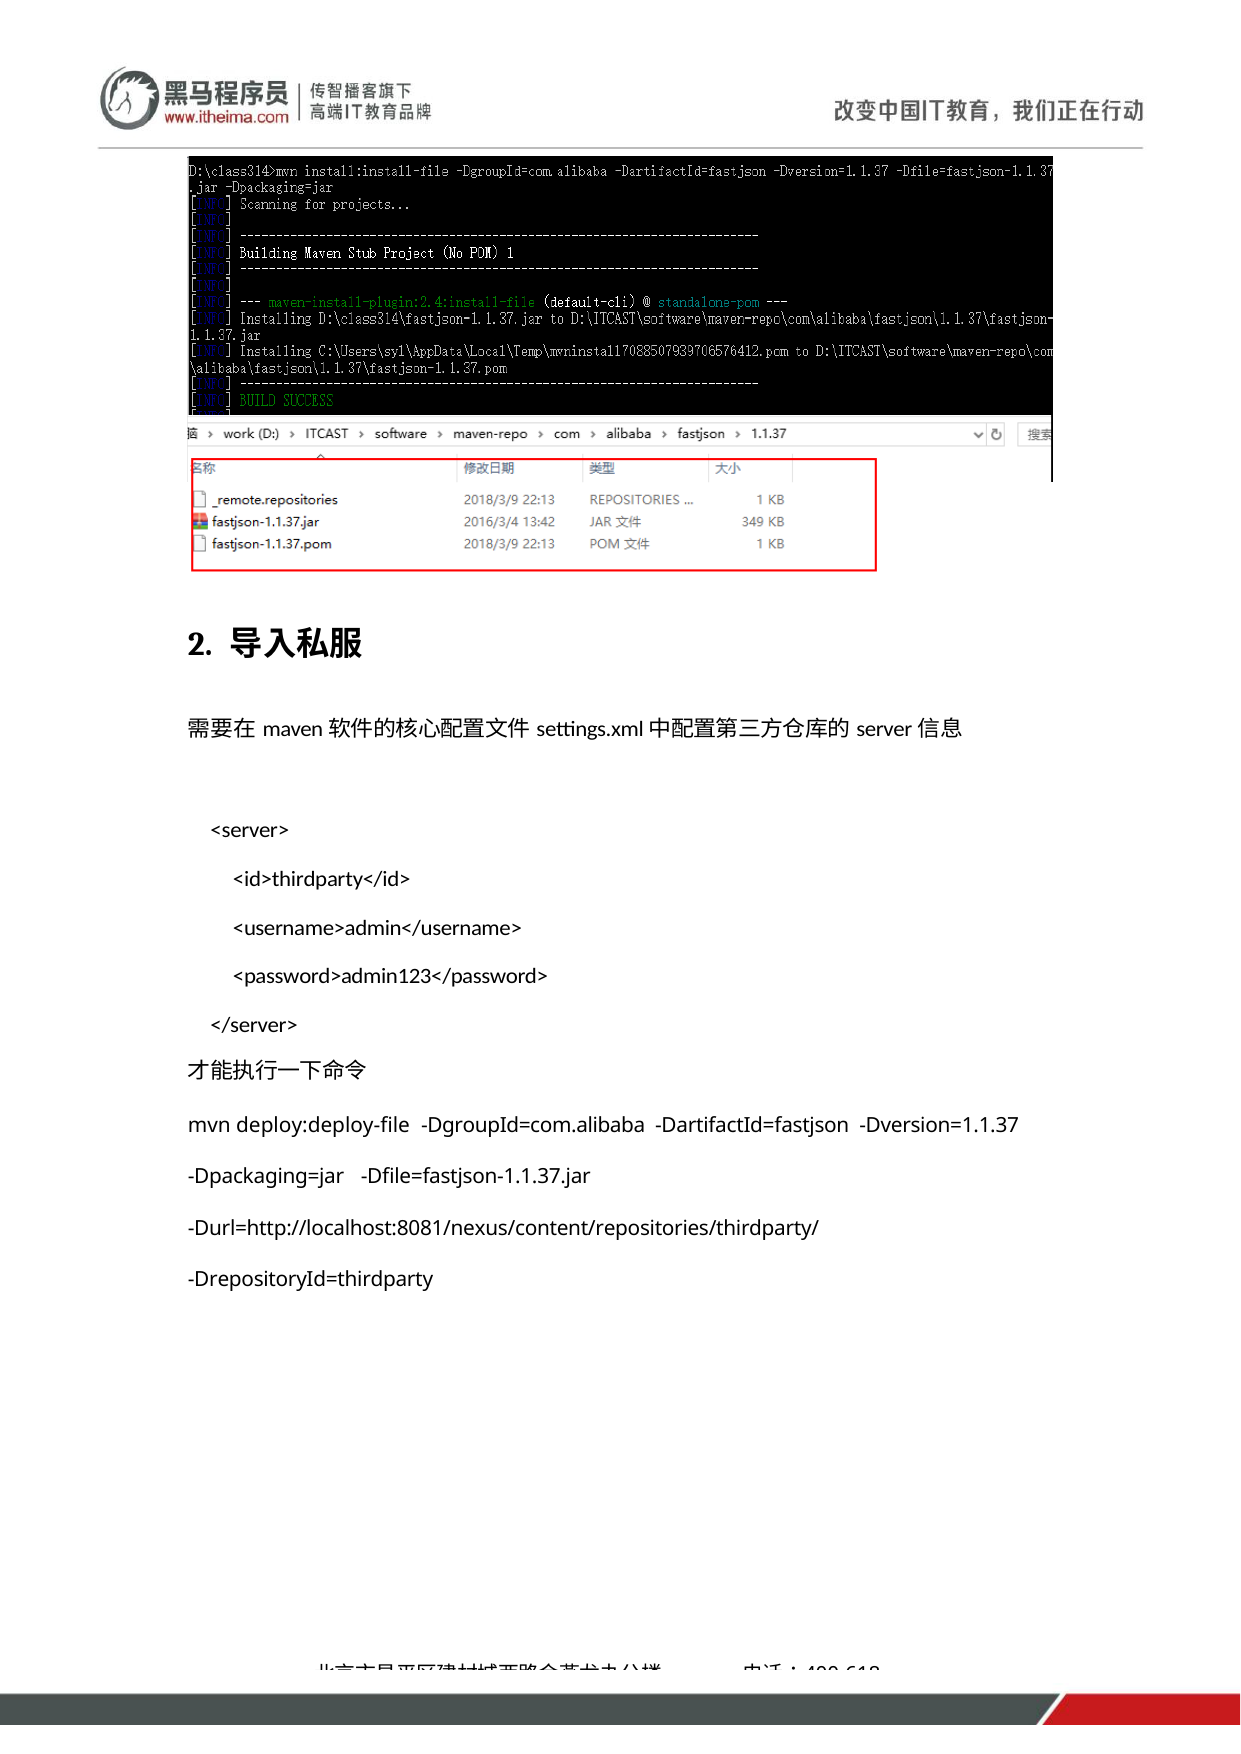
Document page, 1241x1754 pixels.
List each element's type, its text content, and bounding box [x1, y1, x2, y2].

text -Durl=http://localhost:8081/nexus/content/repositories/thirdparty/ [188, 1213, 1055, 1241]
text -Dpackaging=jar -Dfile=fastjson-1.1.37.jar [188, 1162, 1055, 1190]
text 需要在 maven 软件的核心配置文件 settings.xml 中配置第三方仓库的 server 信息 [188, 712, 1055, 742]
subtitle 2. 导入私服 [188, 619, 1055, 665]
text </server> [210, 1011, 1055, 1038]
text <username>admin</username> [233, 914, 1055, 940]
text 才能执行一下命令 [188, 1055, 1055, 1085]
text mvn deploy:deploy-file -DgroupId=com.alibaba -DartifactId=fastjson -Dversion=1.1.37 [188, 1110, 1143, 1138]
text -DrepositoryId=thirdparty [188, 1264, 1055, 1293]
text <password>admin123</password> [233, 962, 1055, 989]
picture [0, 0, 1241, 582]
text <server> [210, 816, 1055, 843]
text <id>thirdparty</id> [233, 865, 1055, 892]
picture [0, 1634, 1241, 1725]
